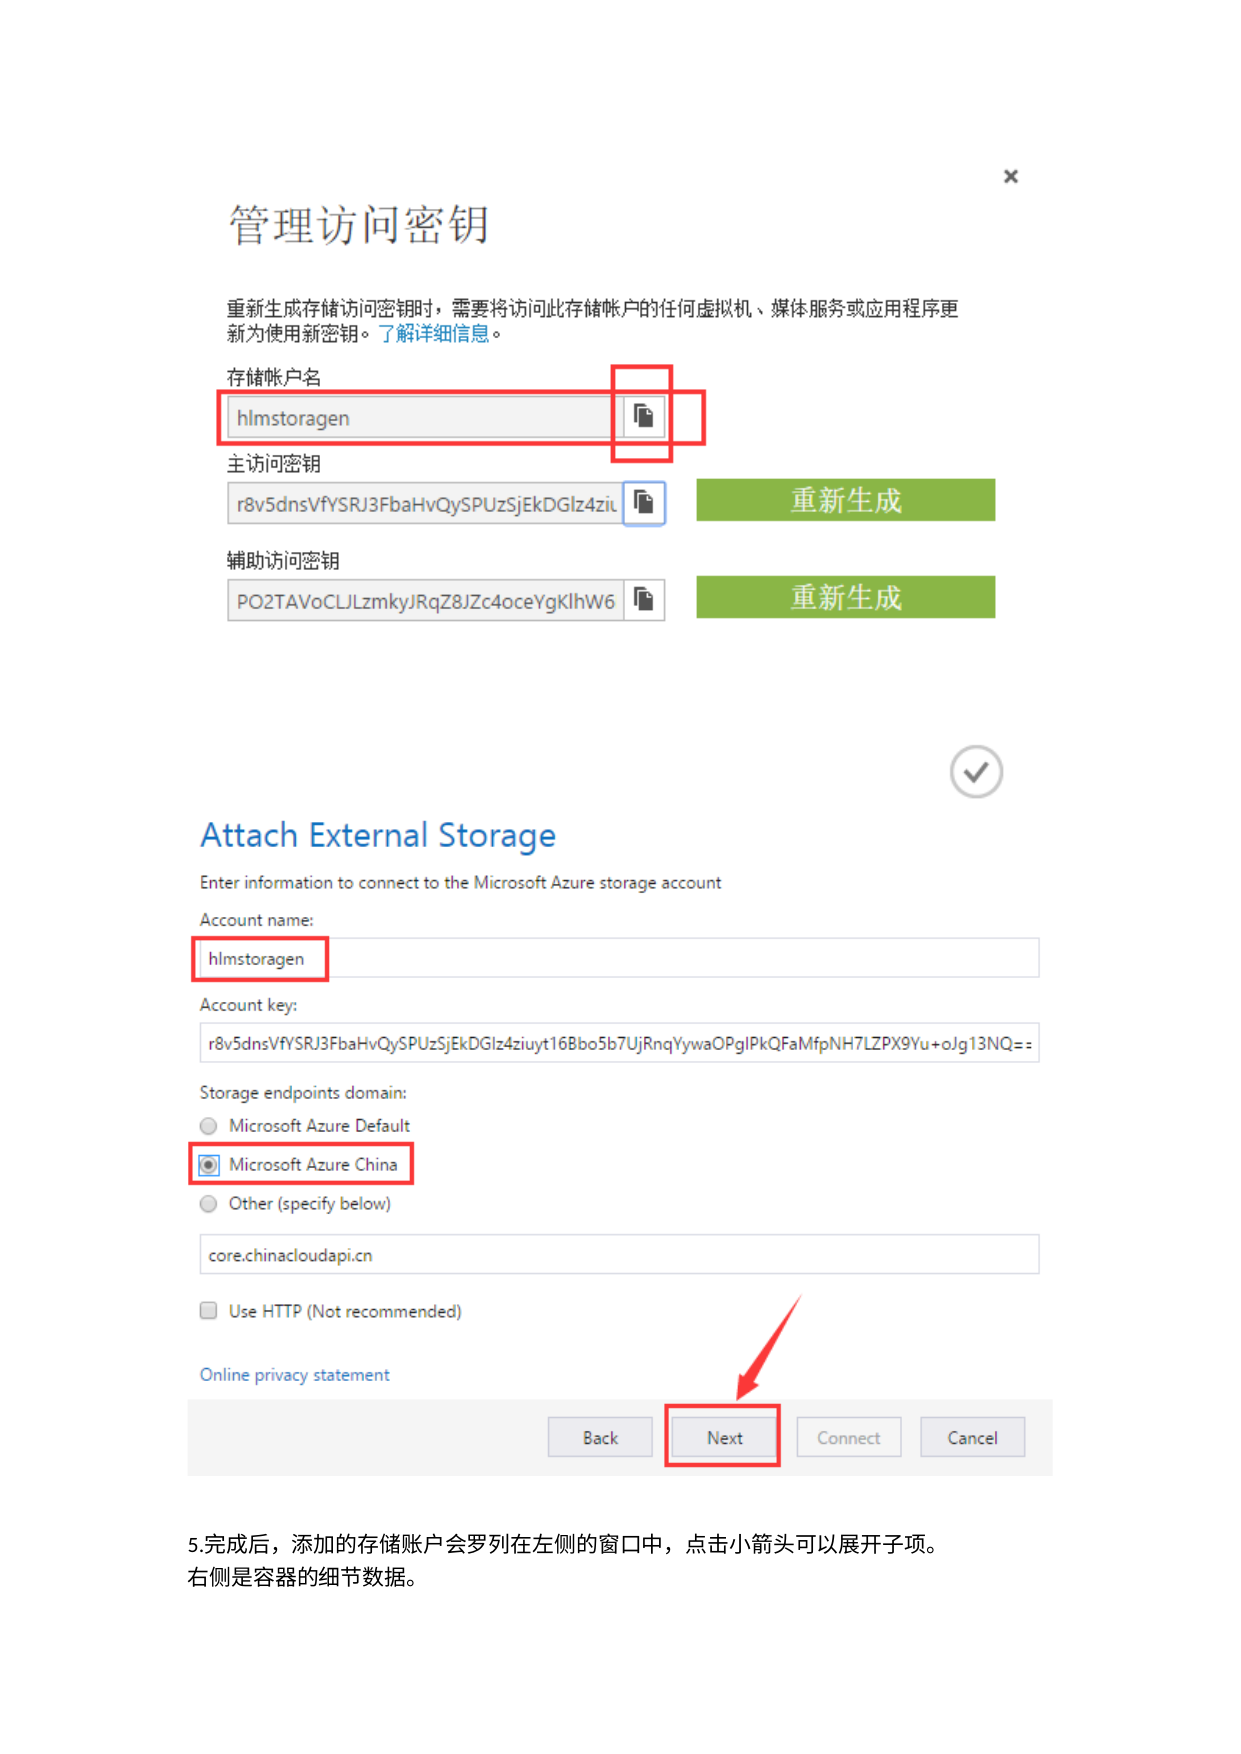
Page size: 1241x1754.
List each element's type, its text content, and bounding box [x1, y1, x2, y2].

picture [187, 812, 1053, 1476]
text 5.完成后，添加的存储账户会罗列在左侧的窗口中，点击小箭头可以展开子项。 [187, 1527, 1053, 1559]
picture [187, 162, 1027, 808]
text 右侧是容器的细节数据。 [187, 1559, 1053, 1592]
